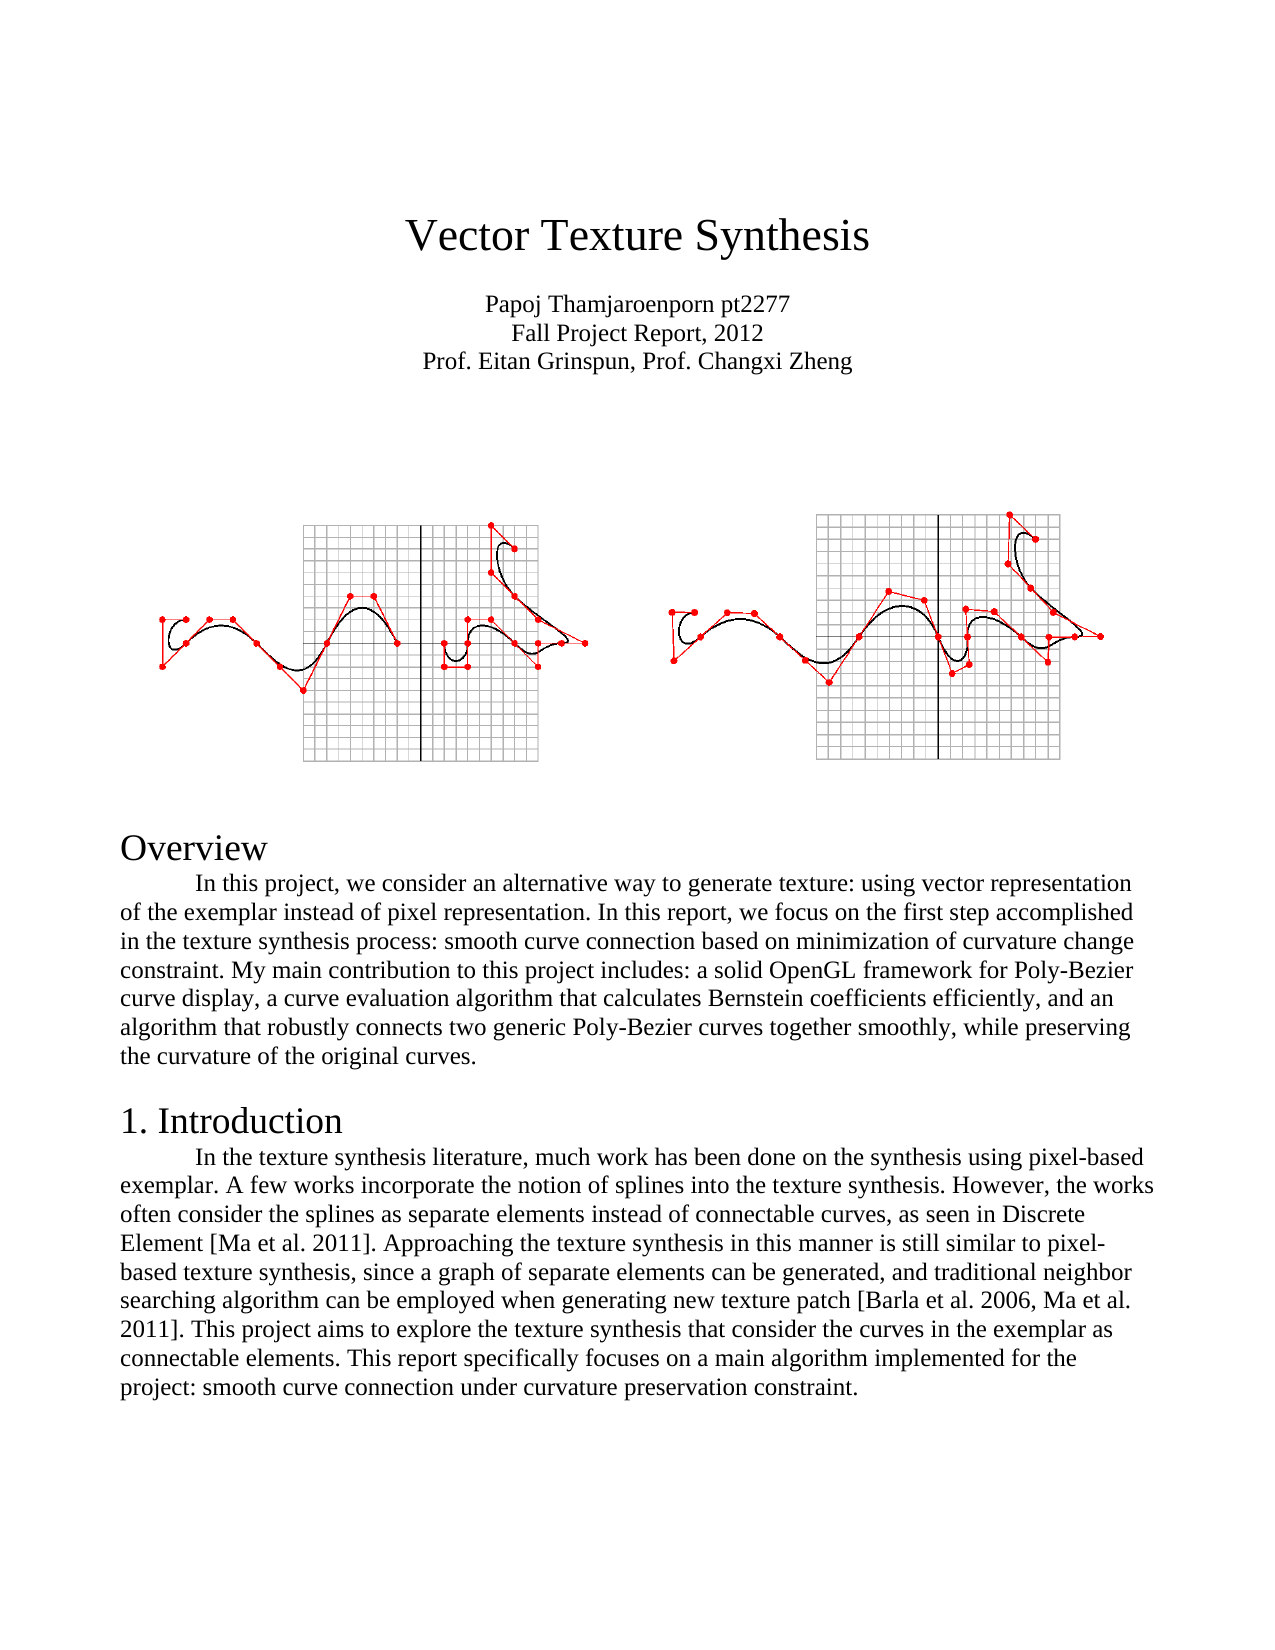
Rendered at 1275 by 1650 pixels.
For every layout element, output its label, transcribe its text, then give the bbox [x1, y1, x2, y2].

text Vector Texture Synthesis [120, 207, 1155, 260]
text Prof. Eitan Grinspun, Prof. Changxi Zheng [120, 346, 1155, 375]
picture [120, 403, 1151, 797]
text Overview [120, 825, 1155, 868]
text 1. Introduction [120, 1098, 1155, 1142]
text Fall Project Report, 2012 [120, 318, 1155, 346]
text In the texture synthesis literature, much work has been done on the synthesis using pixel-based exemplar. A few works incorporate the notion of splines into the texture synthesis. However, the works often consider the splines as separate elements instead of connectable curves, as seen in Discrete Element [Ma et al. 2011]. Approaching the texture synthesis in this manner is still similar to pixel-based texture synthesis, since a graph of separate elements can be generated, and traditional neighbor searching algorithm can be employed when generating new texture patch [Barla et al. 2006, Ma et al. 2011]. This project aims to explore the texture synthesis that consider the curves in the exemplar as connectable elements. This report specifically focuses on a main algorithm implemented for the project: smooth curve connection under curvature preservation constraint. [120, 1142, 1155, 1400]
text In this project, we consider an alternative way to generate texture: using vector representation of the exemplar instead of pixel representation. In this report, we focus on the first step accomplished in the texture synthesis process: smooth curve connection based on minimization of curvature change constraint. My main contribution to this project includes: a solid OpenGL framework for Poly-Bezier curve display, a curve evaluation algorithm that calculates Bernstein coefficients efficiently, and an algorithm that robustly connects two generic Poly-Bezier curves together smoothly, while preserving the curvature of the original curves. [120, 868, 1155, 1070]
text Papoj Thamjaroenporn pt2277 [120, 289, 1155, 318]
